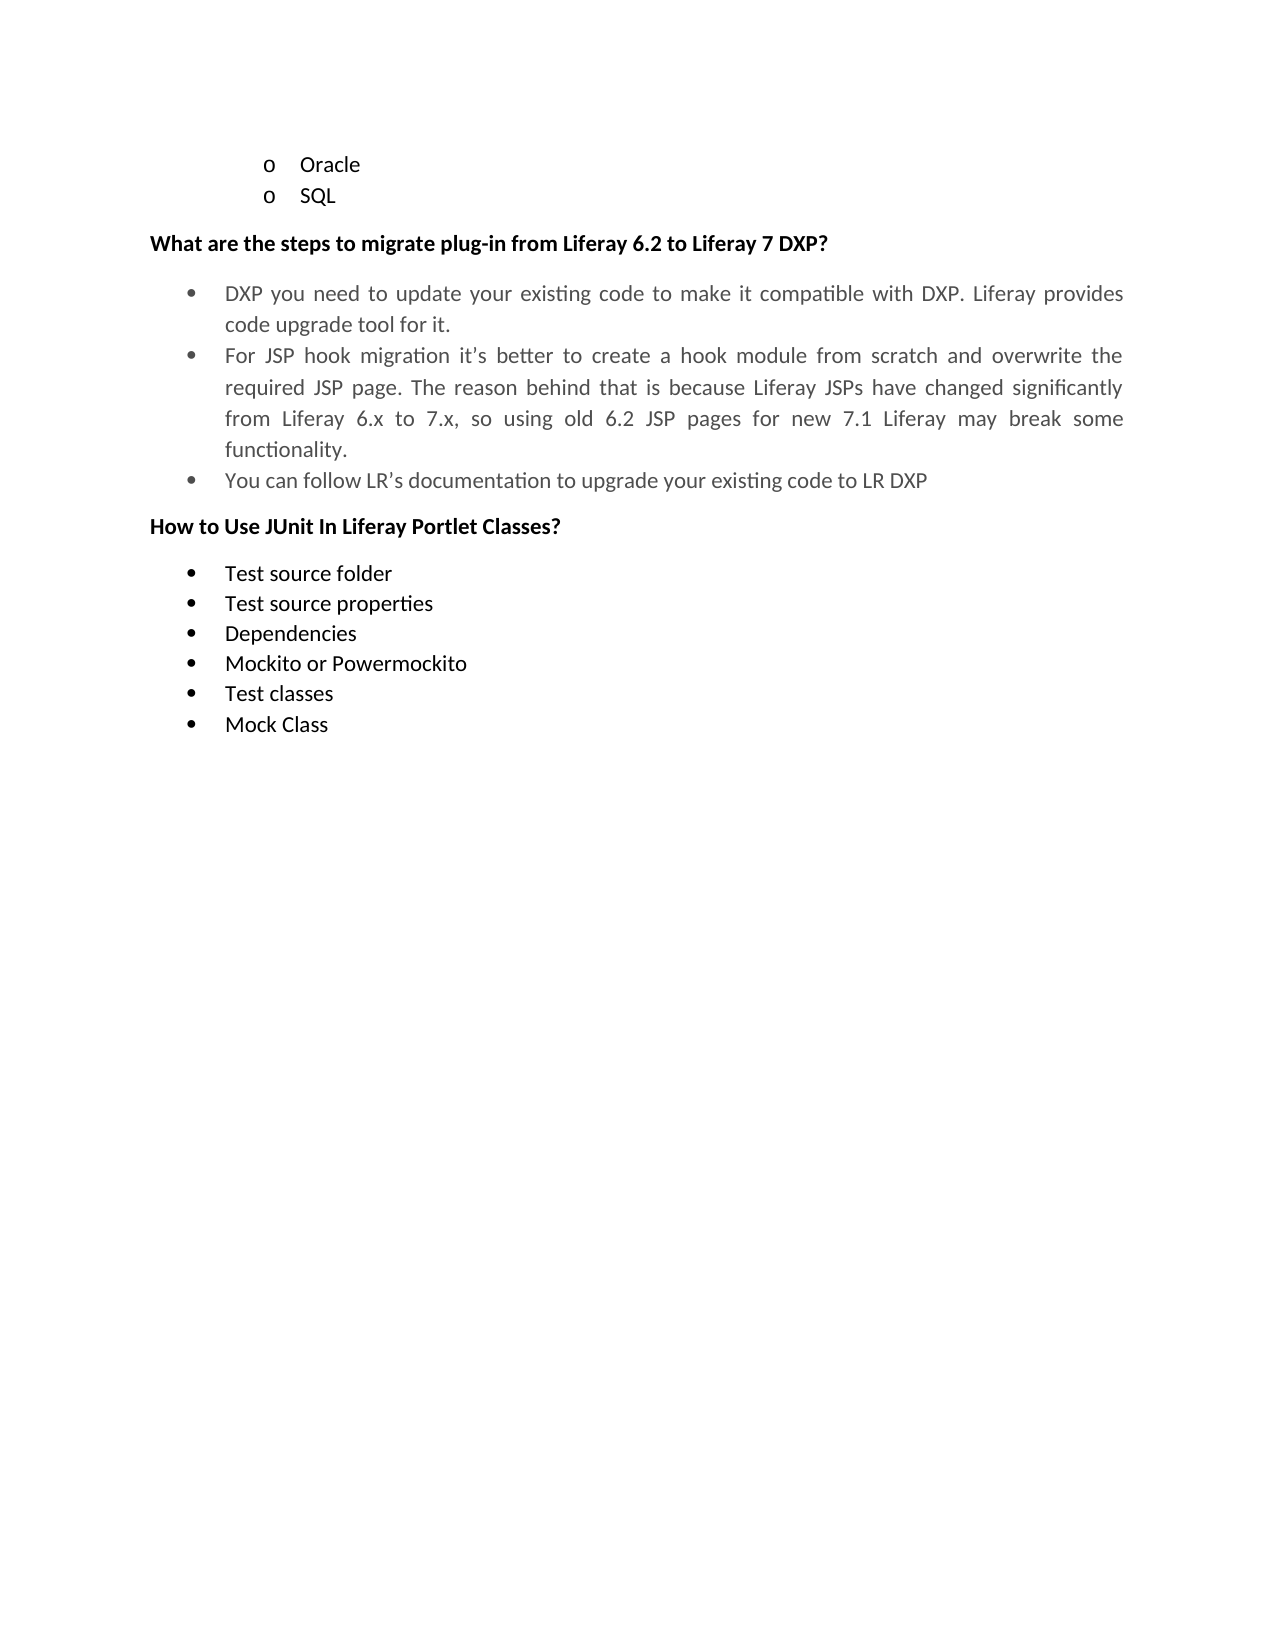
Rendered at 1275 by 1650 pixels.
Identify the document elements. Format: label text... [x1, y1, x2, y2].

text How to Use JUnit In Liferay Portlet Classes? [150, 512, 1125, 540]
list Mockito or Powermockito [187, 649, 1125, 677]
list You can follow LR’s documentation to upgrade your existing code to LR DXP [187, 464, 1125, 495]
list SQL [262, 181, 1125, 211]
list Test source properties [187, 589, 1125, 617]
list For JSP hook migration it’s better to create a hook module from scratch and overwrite the required JSP page. The reason behind that is because Liferay JSPs have changed significantly from Liferay 6.x to 7.x, so using old 6.2 JSP pages for new 7.1 Liferay may break some functionality. [187, 339, 1125, 464]
list Dependencies [187, 619, 1125, 647]
list Test classes [187, 679, 1125, 708]
list DXP you need to update your existing code to make it compatible with DXP. Liferay provides code upgrade tool for it. [187, 276, 1125, 339]
list Oracle [262, 150, 1125, 179]
list Mock Class [187, 710, 1125, 738]
text What are the steps to migrate plug-in from Liferay 6.2 to Liferay 7 DXP? [150, 229, 1125, 258]
list Test source folder [187, 559, 1125, 587]
